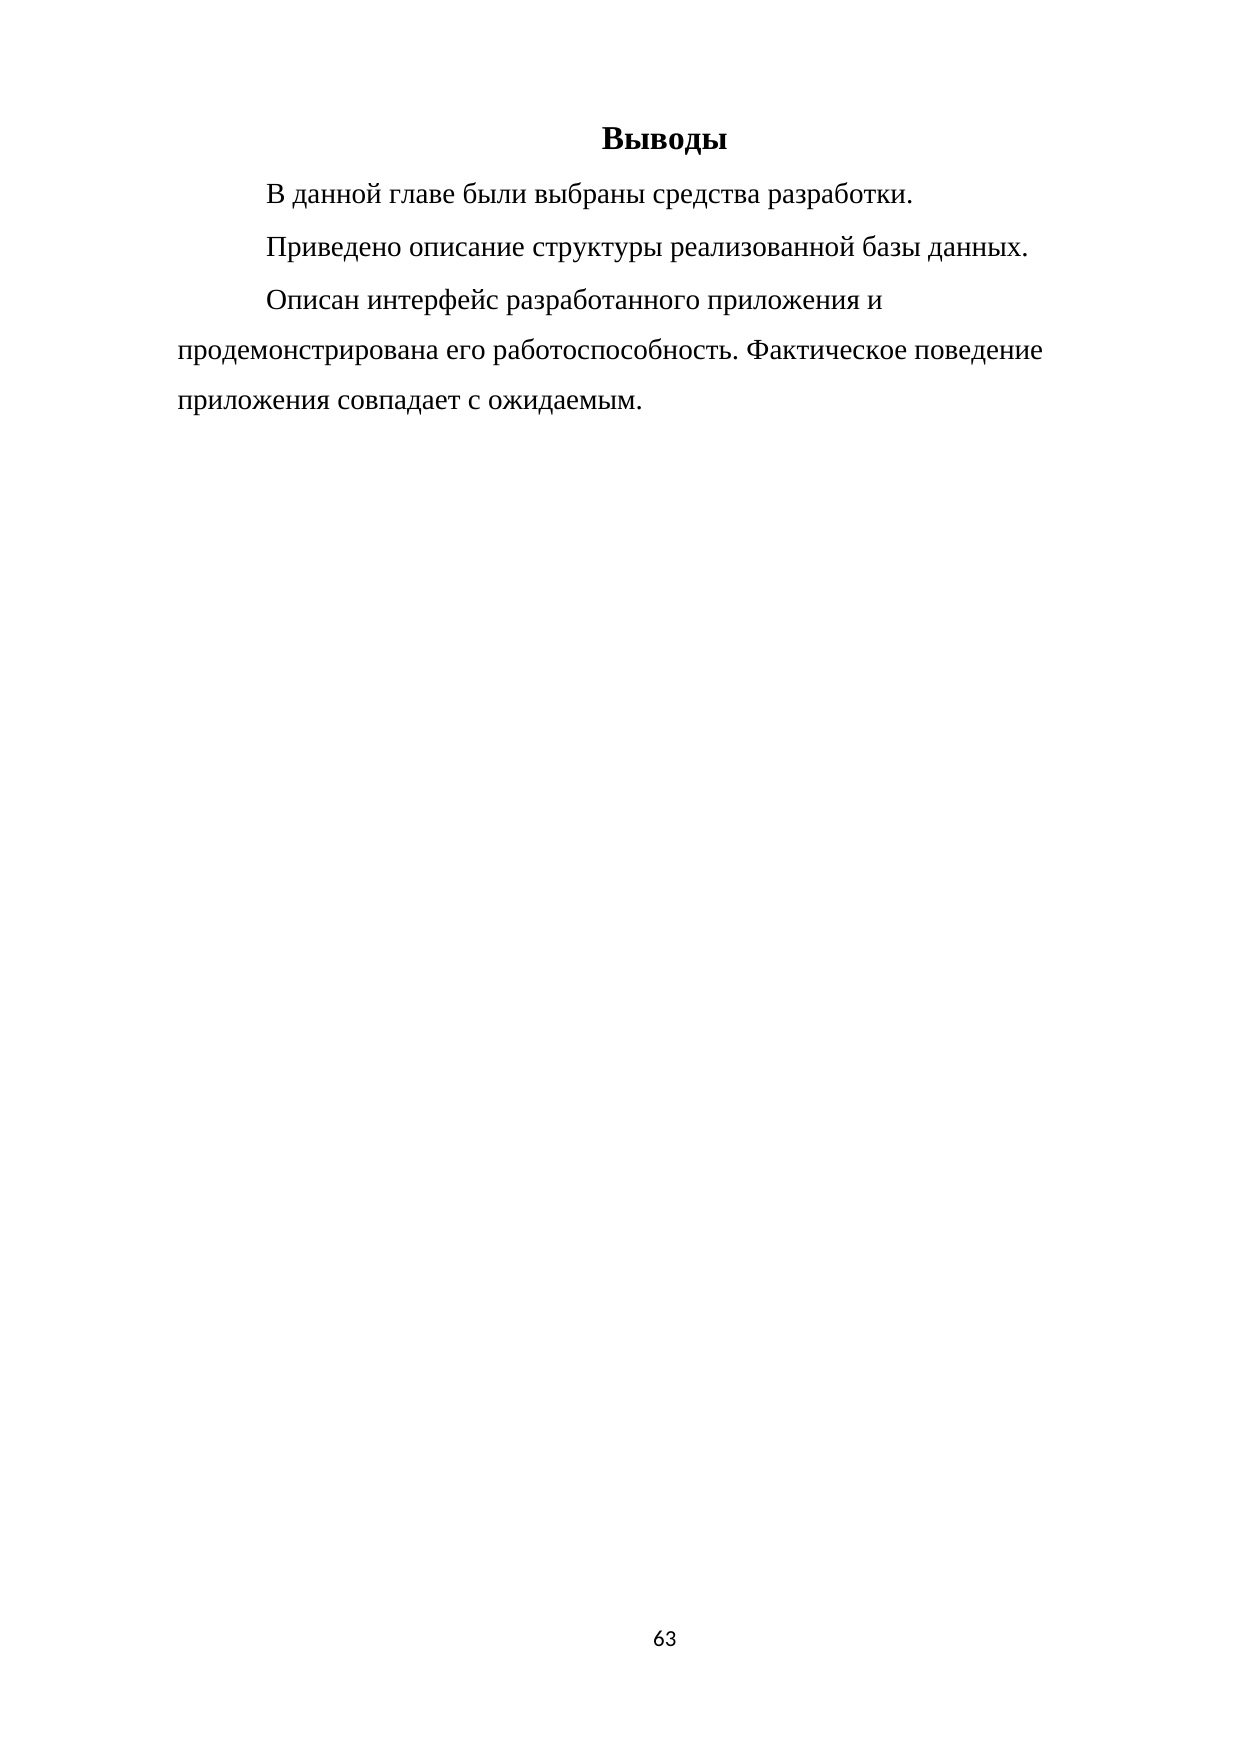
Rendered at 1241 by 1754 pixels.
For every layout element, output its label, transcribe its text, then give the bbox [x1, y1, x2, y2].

text В данной главе были выбраны средства разработки. [177, 176, 1152, 210]
text Описан интерфейс разработанного приложения и продемонстрирована его работоспособность. Фактическое поведение приложения совпадает с ожидаемым. [177, 282, 1152, 416]
text Приведено описание структуры реализованной базы данных. [177, 229, 1152, 262]
text Выводы [177, 118, 1152, 156]
